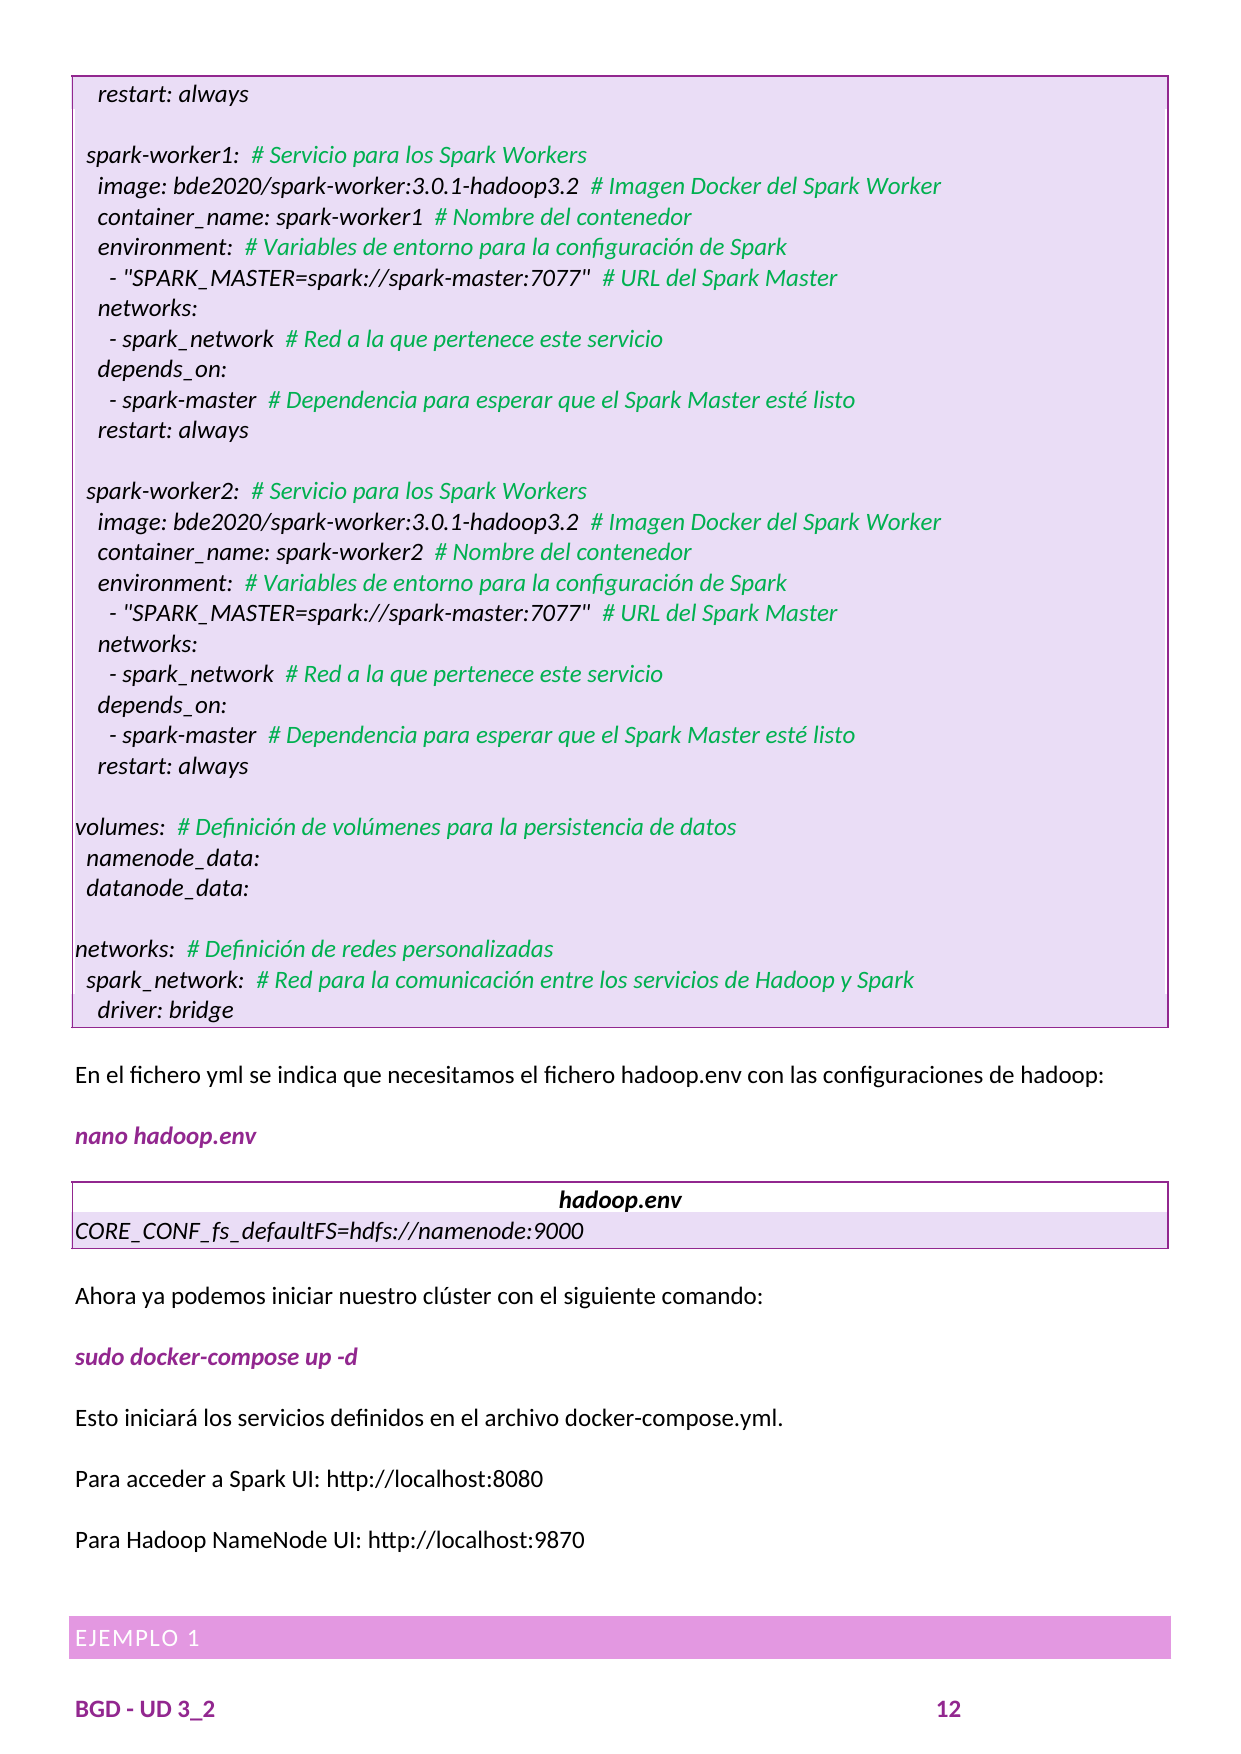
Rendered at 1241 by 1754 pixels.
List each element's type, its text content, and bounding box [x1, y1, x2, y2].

text datanode_data: [75, 872, 1165, 903]
text image: bde2020/spark-worker:3.0.1-hadoop3.2 # Imagen Docker del Spark Worker [75, 506, 1165, 536]
text - spark-master # Dependencia para esperar que el Spark Master esté listo [75, 719, 1165, 750]
text spark-worker2: # Servicio para los Spark Workers [75, 475, 1165, 506]
text spark-worker1: # Servicio para los Spark Workers [75, 140, 1165, 170]
text Para acceder a Spark UI: http://localhost:8080 [75, 1463, 1165, 1493]
text namenode_data: [75, 842, 1165, 872]
text sudo docker-compose up -d [75, 1341, 1165, 1371]
text depends_on: [75, 689, 1165, 719]
text Esto iniciará los servicios definidos en el archivo docker-compose.yml. [75, 1402, 1165, 1432]
text spark_network: # Red para la comunicación entre los servicios de Hadoop y Spark [75, 964, 1165, 991]
text image: bde2020/spark-worker:3.0.1-hadoop3.2 # Imagen Docker del Spark Worker [75, 170, 1165, 201]
text container_name: spark-worker1 # Nombre del contenedor [75, 201, 1165, 231]
text hadoop.env [73, 1183, 1167, 1212]
text nano hadoop.env [75, 1120, 1165, 1151]
text volumes: # Definición de volúmenes para la persistencia de datos [75, 811, 1165, 842]
text networks: [75, 292, 1165, 323]
text - "SPARK_MASTER=spark://spark-master:7077" # URL del Spark Master [75, 262, 1165, 292]
text - spark_network # Red a la que pertenece este servicio [75, 323, 1165, 353]
text Ahora ya podemos iniciar nuestro clúster con el siguiente comando: [75, 1280, 1165, 1310]
text environment: # Variables de entorno para la configuración de Spark [75, 567, 1165, 597]
text - "SPARK_MASTER=spark://spark-master:7077" # URL del Spark Master [75, 597, 1165, 628]
text restart: always [75, 414, 1165, 445]
text container_name: spark-worker2 # Nombre del contenedor [75, 536, 1165, 567]
text restart: always [73, 77, 1167, 109]
text Para Hadoop NameNode UI: http://localhost:9870 [75, 1524, 1165, 1554]
text networks: # Definición de redes personalizadas [75, 933, 1165, 964]
subtitle EJEMPLO 1 [75, 1622, 1165, 1652]
text environment: # Variables de entorno para la configuración de Spark [75, 231, 1165, 262]
text networks: [75, 628, 1165, 658]
text CORE_CONF_fs_defaultFS=hdfs://namenode:9000 [73, 1212, 1167, 1248]
text En el fichero yml se indica que necesitamos el fichero hadoop.env con las configuraciones de hadoop: [75, 1059, 1165, 1089]
text driver: bridge [73, 991, 1167, 1027]
text - spark_network # Red a la que pertenece este servicio [75, 658, 1165, 689]
text depends_on: [75, 353, 1165, 384]
text - spark-master # Dependencia para esperar que el Spark Master esté listo [75, 384, 1165, 414]
text restart: always [75, 750, 1165, 781]
